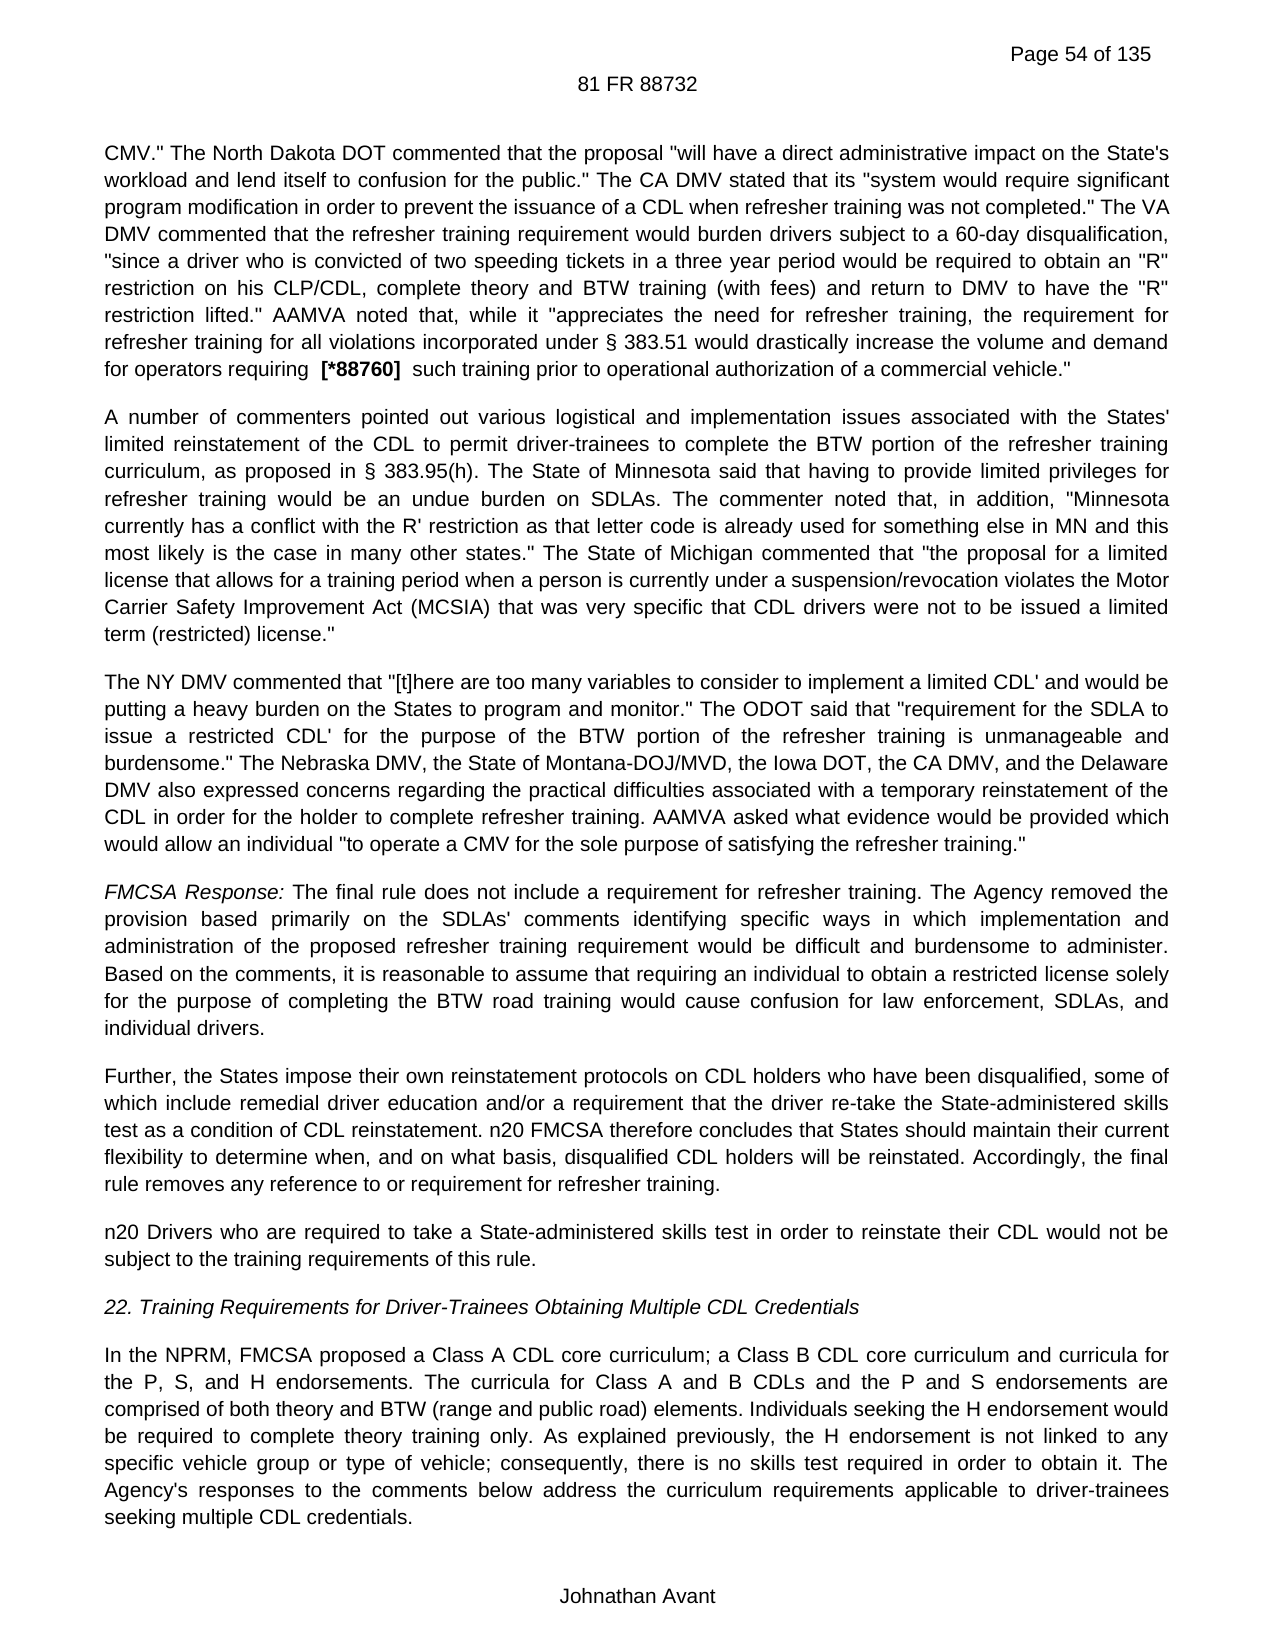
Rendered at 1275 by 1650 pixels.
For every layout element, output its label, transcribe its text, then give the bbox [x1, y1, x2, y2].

text The NY DMV commented that "[t]here are too many variables to consider to implement a limited CDL' and would be putting a heavy burden on the States to program and monitor." The ODOT said that "requirement for the SDLA to issue a restricted CDL' for the purpose of the BTW portion of the refresher training is unmanageable and burdensome." The Nebraska DMV, the State of Montana-DOJ/MVD, the Iowa DOT, the CA DMV, and the Delaware DMV also expressed concerns regarding the practical difficulties associated with a temporary reinstatement of the CDL in order for the holder to complete refresher training. AAMVA asked what evidence would be provided which would allow an individual "to operate a CMV for the sole purpose of satisfying the refresher training." [104, 667, 1171, 856]
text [104, 137, 1171, 381]
text 22. Training Requirements for Driver-Trainees Obtaining Multiple CDL Credentials [104, 1292, 1171, 1319]
text FMCSA Response: The final rule does not include a requirement for refresher training. The Agency removed the provision based primarily on the SDLAs' comments identifying specific ways in which implementation and administration of the proposed refresher training requirement would be difficult and burdensome to administer. Based on the comments, it is reasonable to assume that requiring an individual to obtain a restricted license solely for the purpose of completing the BTW road training would cause confusion for law enforcement, SDLAs, and individual drivers. [104, 877, 1171, 1039]
text Further, the States impose their own reinstatement protocols on CDL holders who have been disqualified, some of which include remedial driver education and/or a requirement that the driver re-take the State-administered skills test as a condition of CDL reinstatement. n20 FMCSA therefore concludes that States should maintain their current flexibility to determine when, and on what basis, disqualified CDL holders will be reinstated. Accordingly, the final rule removes any reference to or requirement for refresher training. [104, 1060, 1171, 1196]
text A number of commenters pointed out various logistical and implementation issues associated with the States' limited reinstatement of the CDL to permit driver-trainees to complete the BTW portion of the refresher training curriculum, as proposed in § 383.95(h). The State of Minnesota said that having to provide limited privileges for refresher training would be an undue burden on SDLAs. The commenter noted that, in addition, "Minnesota currently has a conflict with the R' restriction as that letter code is already used for something else in MN and this most likely is the case in many other states." The State of Michigan commented that "the proposal for a limited license that allows for a training period when a person is currently under a suspension/revocation violates the Motor Carrier Safety Improvement Act (MCSIA) that was very specific that CDL drivers were not to be issued a limited term (restricted) license." [104, 402, 1171, 646]
text In the NPRM, FMCSA proposed a Class A CDL core curriculum; a Class B CDL core curriculum and curricula for the P, S, and H endorsements. The curricula for Class A and B CDLs and the P and S endorsements are comprised of both theory and BTW (range and public road) elements. Individuals seeking the H endorsement would be required to complete theory training only. As explained previously, the H endorsement is not linked to any specific vehicle group or type of vehicle; consequently, there is no skills test required in order to obtain it. The Agency's responses to the comments below address the curriculum requirements applicable to driver-trainees seeking multiple CDL credentials. [104, 1339, 1171, 1529]
text n20 Drivers who are required to take a State-administered skills test in order to reinstate their CDL would not be subject to the training requirements of this rule. [104, 1217, 1171, 1271]
